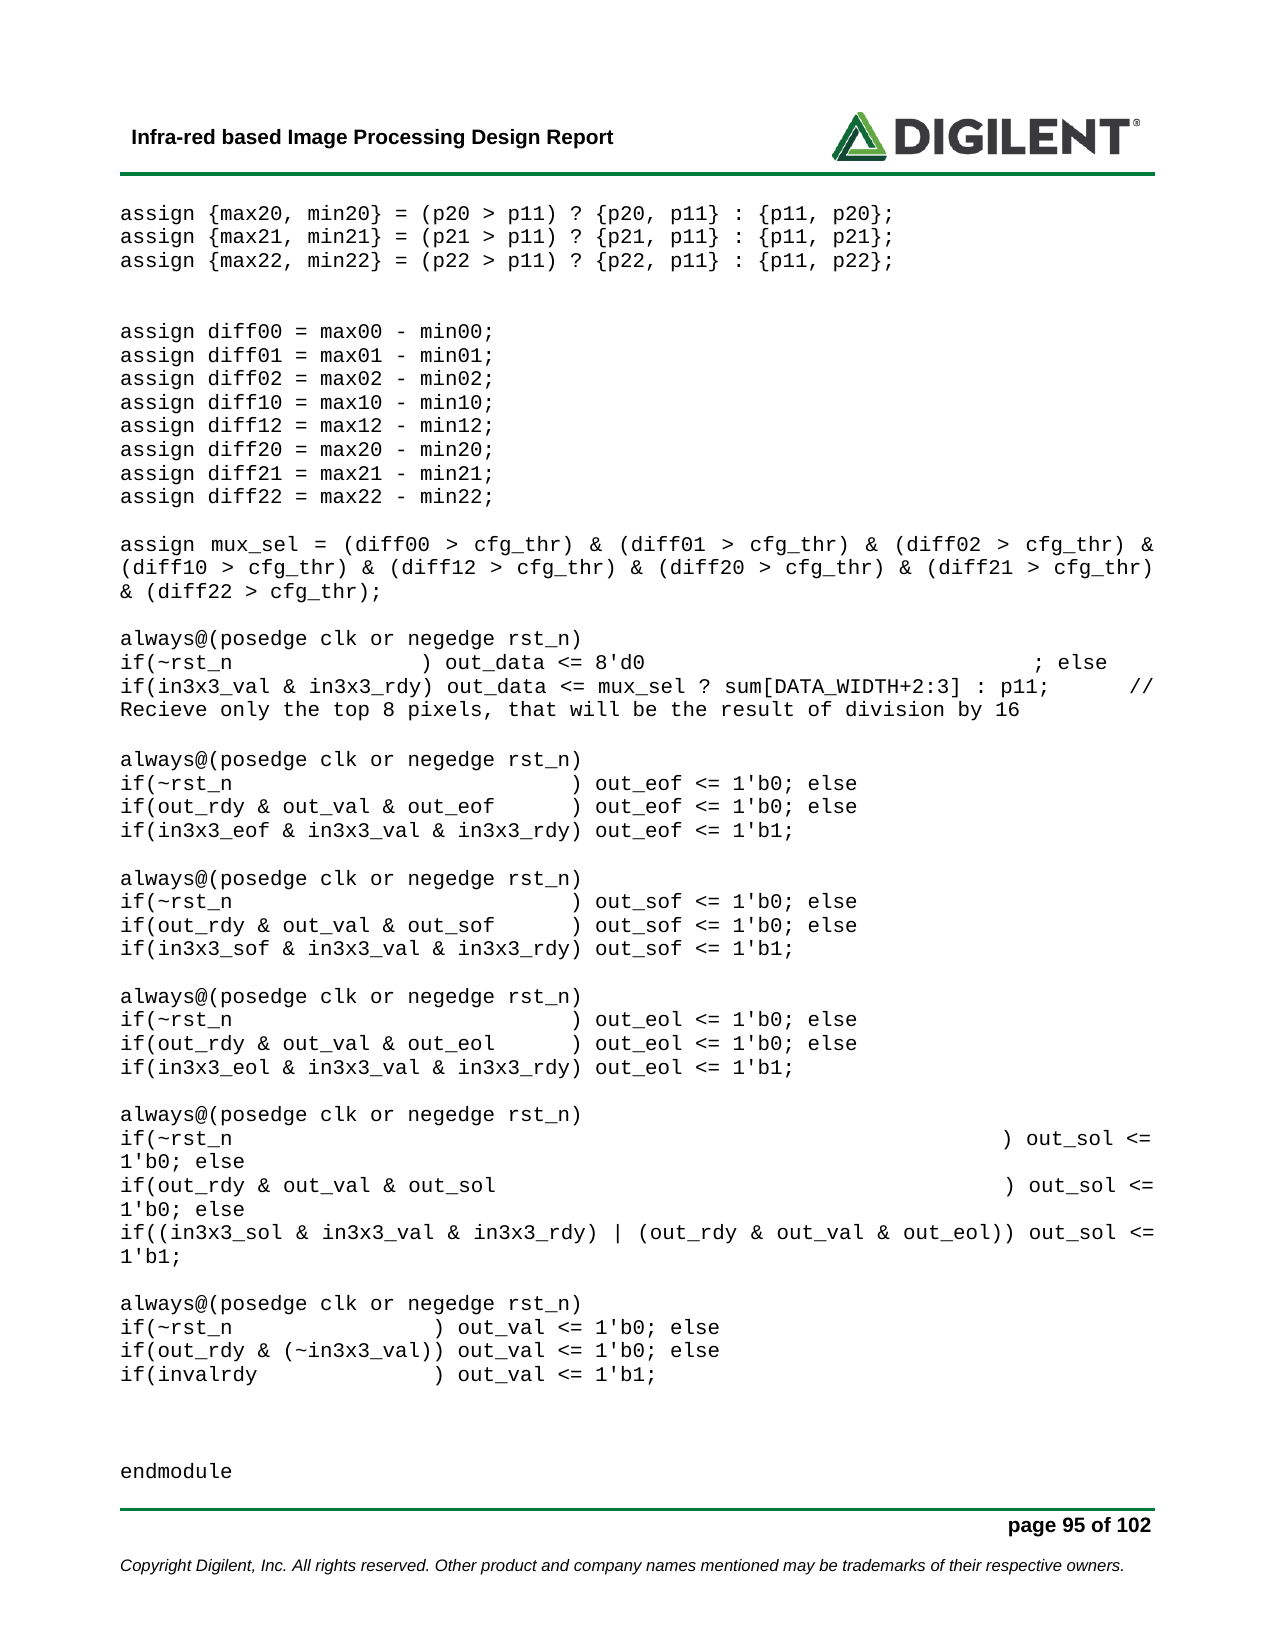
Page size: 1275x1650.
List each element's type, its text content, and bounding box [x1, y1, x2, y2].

text assign diff20 = max20 - min20; [120, 439, 1155, 463]
text always@(posedge clk or negedge rst_n) [120, 1104, 1155, 1128]
text if(out_rdy & out_val & out_sof ) out_sof <= 1'b0; else [120, 915, 1155, 938]
text if(~rst_n ) out_eof <= 1'b0; else [120, 773, 1155, 797]
text always@(posedge clk or negedge rst_n) [120, 986, 1155, 1009]
text if(in3x3_eof & in3x3_val & in3x3_rdy) out_eof <= 1'b1; [120, 820, 1155, 844]
text assign mux_sel = (diff00 > cfg_thr) & (diff01 > cfg_thr) & (diff02 > cfg_thr) & (diff10 > cfg_thr) & (diff12 > cfg_thr) & (diff20 > cfg_thr) & (diff21 > cfg_thr) & (diff22 > cfg_thr); [120, 534, 1155, 605]
text assign diff12 = max12 - min12; [120, 416, 1155, 439]
text always@(posedge clk or negedge rst_n) [120, 867, 1155, 891]
text endmodule [120, 1461, 1155, 1485]
text assign diff02 = max02 - min02; [120, 368, 1155, 392]
text if(invalrdy ) out_val <= 1'b1; [120, 1364, 1155, 1388]
text assign diff10 = max10 - min10; [120, 392, 1155, 416]
text assign {max22, min22} = (p22 > p11) ? {p22, p11} : {p11, p22}; [120, 250, 1155, 274]
text assign diff21 = max21 - min21; [120, 463, 1155, 486]
text assign {max21, min21} = (p21 > p11) ? {p21, p11} : {p11, p21}; [120, 226, 1155, 250]
text assign diff01 = max01 - min01; [120, 344, 1155, 368]
text if(in3x3_eol & in3x3_val & in3x3_rdy) out_eol <= 1'b1; [120, 1057, 1155, 1080]
text if(out_rdy & out_val & out_sol ) out_sol <= 1'b0; else [120, 1175, 1155, 1222]
text assign diff00 = max00 - min00; [120, 321, 1155, 344]
text if(~rst_n ) out_eol <= 1'b0; else [120, 1009, 1155, 1033]
text if(out_rdy & out_val & out_eof ) out_eof <= 1'b0; else [120, 797, 1155, 820]
picture [832, 112, 1140, 161]
text always@(posedge clk or negedge rst_n) [120, 1293, 1155, 1317]
text if(out_rdy & out_val & out_eol ) out_eol <= 1'b0; else [120, 1033, 1155, 1057]
text if(~rst_n ) out_sof <= 1'b0; else [120, 891, 1155, 915]
text if(in3x3_val & in3x3_rdy) out_data <= mux_sel ? sum[DATA_WIDTH+2:3] : p11; // Recieve only the top 8 pixels, that will be the result of division by 16 [120, 676, 1155, 723]
text if((in3x3_sol & in3x3_val & in3x3_rdy) | (out_rdy & out_val & out_eol)) out_sol <= 1'b1; [120, 1222, 1155, 1269]
text if(~rst_n ) out_sol <= 1'b0; else [120, 1128, 1155, 1175]
text assign {max20, min20} = (p20 > p11) ? {p20, p11} : {p11, p20}; [120, 203, 1155, 226]
text always@(posedge clk or negedge rst_n) [120, 749, 1155, 773]
text always@(posedge clk or negedge rst_n) [120, 628, 1155, 652]
text if(in3x3_sof & in3x3_val & in3x3_rdy) out_sof <= 1'b1; [120, 938, 1155, 962]
text if(out_rdy & (~in3x3_val)) out_val <= 1'b0; else [120, 1340, 1155, 1364]
text if(~rst_n ) out_data <= 8'd0 ; else [120, 652, 1155, 676]
text assign diff22 = max22 - min22; [120, 486, 1155, 510]
text if(~rst_n ) out_val <= 1'b0; else [120, 1317, 1155, 1340]
